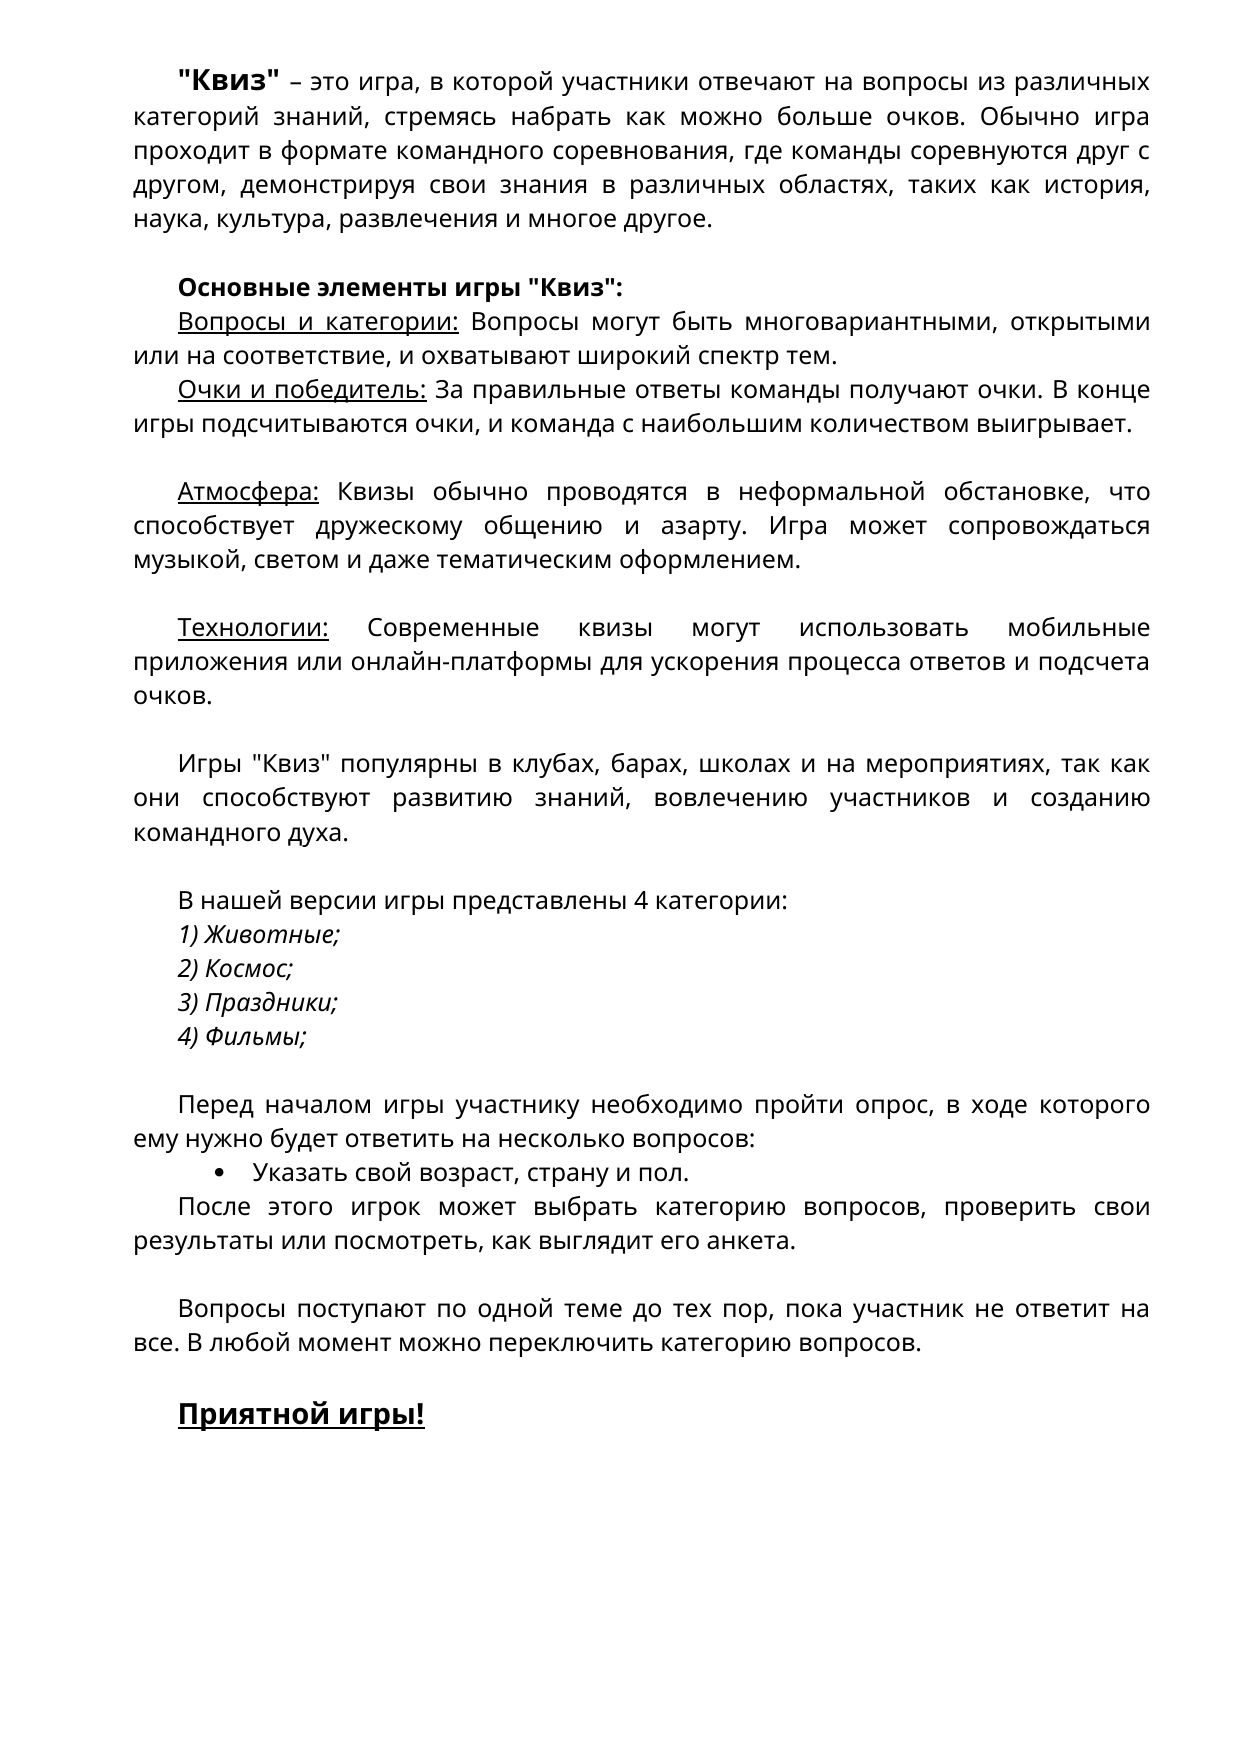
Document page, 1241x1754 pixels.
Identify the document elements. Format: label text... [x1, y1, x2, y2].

text Перед началом игры участнику необходимо пройти опрос, в ходе которого ему нужно будет ответить на несколько вопросов: [133, 1087, 1152, 1155]
text В нашей версии игры представлены 4 категории: [133, 882, 1152, 916]
text 4) Фильмы; [133, 1018, 1152, 1053]
list Указать свой возраст, страну и пол. [215, 1155, 1152, 1189]
text Основные элементы игры "Квиз": [133, 269, 1152, 303]
text Технологии: Современные квизы могут использовать мобильные приложения или онлайн-платформы для ускорения процесса ответов и подсчета очков. [133, 610, 1152, 712]
text Атмосфера: Квизы обычно проводятся в неформальной обстановке, что способствует дружескому общению и азарту. Игра может сопровождаться музыкой, светом и даже тематическим оформлением. [133, 473, 1152, 576]
text После этого игрок может выбрать категорию вопросов, проверить свои результаты или посмотреть, как выглядит его анкета. [133, 1189, 1152, 1257]
text Вопросы поступают по одной теме до тех пор, пока участник не ответит на все. В любой момент можно переключить категорию вопросов. [133, 1291, 1152, 1359]
text 2) Космос; [133, 950, 1152, 984]
text Приятной игры! [133, 1393, 1152, 1433]
text Игры "Квиз" популярны в клубах, барах, школах и на мероприятиях, так как они способствуют развитию знаний, вовлечению участников и созданию командного духа. [133, 746, 1152, 848]
text 1) Животные; [133, 916, 1152, 950]
text "Квиз" – это игра, в которой участники отвечают на вопросы из различных категорий знаний, стремясь набрать как можно больше очков. Обычно игра проходит в формате командного соревнования, где команды соревнуются друг с другом, демонстрируя свои знания в различных областях, таких как история, наука, культура, развлечения и многое другое. [133, 59, 1152, 235]
text 3) Праздники; [133, 984, 1152, 1018]
text Вопросы и категории: Вопросы могут быть многовариантными, открытыми или на соответствие, и охватывают широкий спектр тем. [133, 303, 1152, 371]
text Очки и победитель: За правильные ответы команды получают очки. В конце игры подсчитываются очки, и команда с наибольшим количеством выигрывает. [133, 371, 1152, 439]
